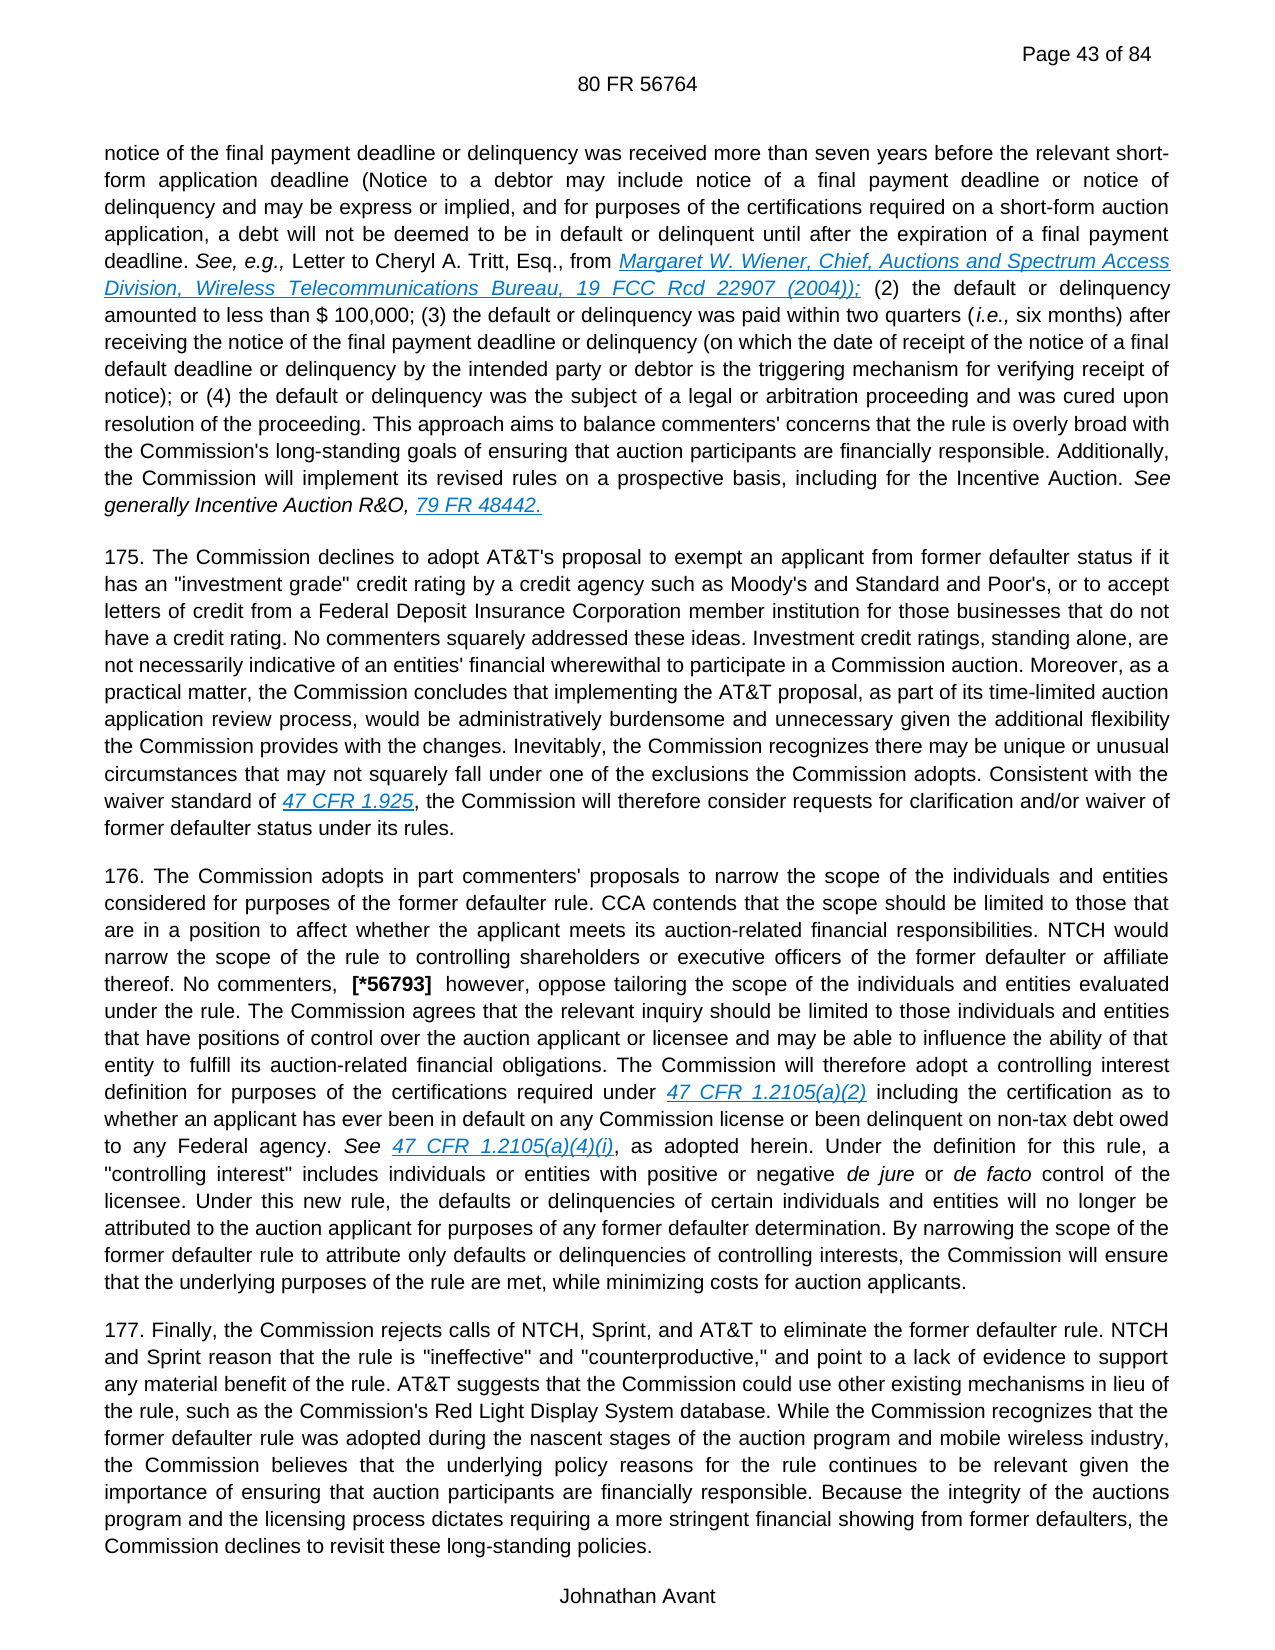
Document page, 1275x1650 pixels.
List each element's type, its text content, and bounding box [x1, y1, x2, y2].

text 176. The Commission adopts in part commenters' proposals to narrow the scope of the individuals and entities considered for purposes of the former defaulter rule. CCA contends that the scope should be limited to those that are in a position to affect whether the applicant meets its auction-related financial responsibilities. NTCH would narrow the scope of the rule to controlling shareholders or executive officers of the former defaulter or affiliate thereof. No commenters, [*56793] however, oppose tailoring the scope of the individuals and entities evaluated under the rule. The Commission agrees that the relevant inquiry should be limited to those individuals and entities that have positions of control over the auction applicant or licensee and may be able to influence the ability of that entity to fulfill its auction-related financial obligations. The Commission will therefore adopt a controlling interest definition for purposes of the certifications required under 47 CFR 1.2105(a)(2) including the certification as to whether an applicant has ever been in default on any Commission license or been delinquent on non-tax debt owed to any Federal agency. See 47 CFR 1.2105(a)(4)(i), as adopted herein. Under the definition for this rule, a "controlling interest" includes individuals or entities with positive or negative de jure or de facto control of the licensee. Under this new rule, the defaults or delinquencies of certain individuals and entities will no longer be attributed to the auction applicant for purposes of any former defaulter determination. By narrowing the scope of the former defaulter rule to attribute only defaults or delinquencies of controlling interests, the Commission will ensure that the underlying purposes of the rule are met, while minimizing costs for auction applicants. [104, 860, 1171, 1294]
text 177. Finally, the Commission rejects calls of NTCH, Sprint, and AT&T to eliminate the former defaulter rule. NTCH and Sprint reason that the rule is "ineffective" and "counterproductive," and point to a lack of evidence to support any material benefit of the rule. AT&T suggests that the Commission could use other existing mechanisms in lieu of the rule, such as the Commission's Red Light Display System database. While the Commission recognizes that the former defaulter rule was adopted during the nascent stages of the auction program and mobile wireless industry, the Commission believes that the underlying policy reasons for the rule continues to be relevant given the importance of ensuring that auction participants are financially responsible. Because the integrity of the auctions program and the licensing process dictates requiring a more stringent financial showing from former defaulters, the Commission declines to revisit these long-standing policies. [104, 1314, 1171, 1558]
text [104, 137, 1171, 517]
text 175. The Commission declines to adopt AT&T's proposal to exempt an applicant from former defaulter status if it has an "investment grade" credit rating by a credit agency such as Moody's and Standard and Poor's, or to accept letters of credit from a Federal Deposit Insurance Corporation member institution for those businesses that do not have a credit rating. No commenters squarely addressed these ideas. Investment credit ratings, standing alone, are not necessarily indicative of an entities' financial wherewithal to participate in a Commission auction. Moreover, as a practical matter, the Commission concludes that implementing the AT&T proposal, as part of its time-limited auction application review process, would be administratively burdensome and unnecessary given the additional flexibility the Commission provides with the changes. Inevitably, the Commission recognizes there may be unique or unusual circumstances that may not squarely fall under one of the exclusions the Commission adopts. Consistent with the waiver standard of 47 CFR 1.925, the Commission will therefore consider requests for clarification and/or waiver of former defaulter status under its rules. [104, 542, 1171, 839]
